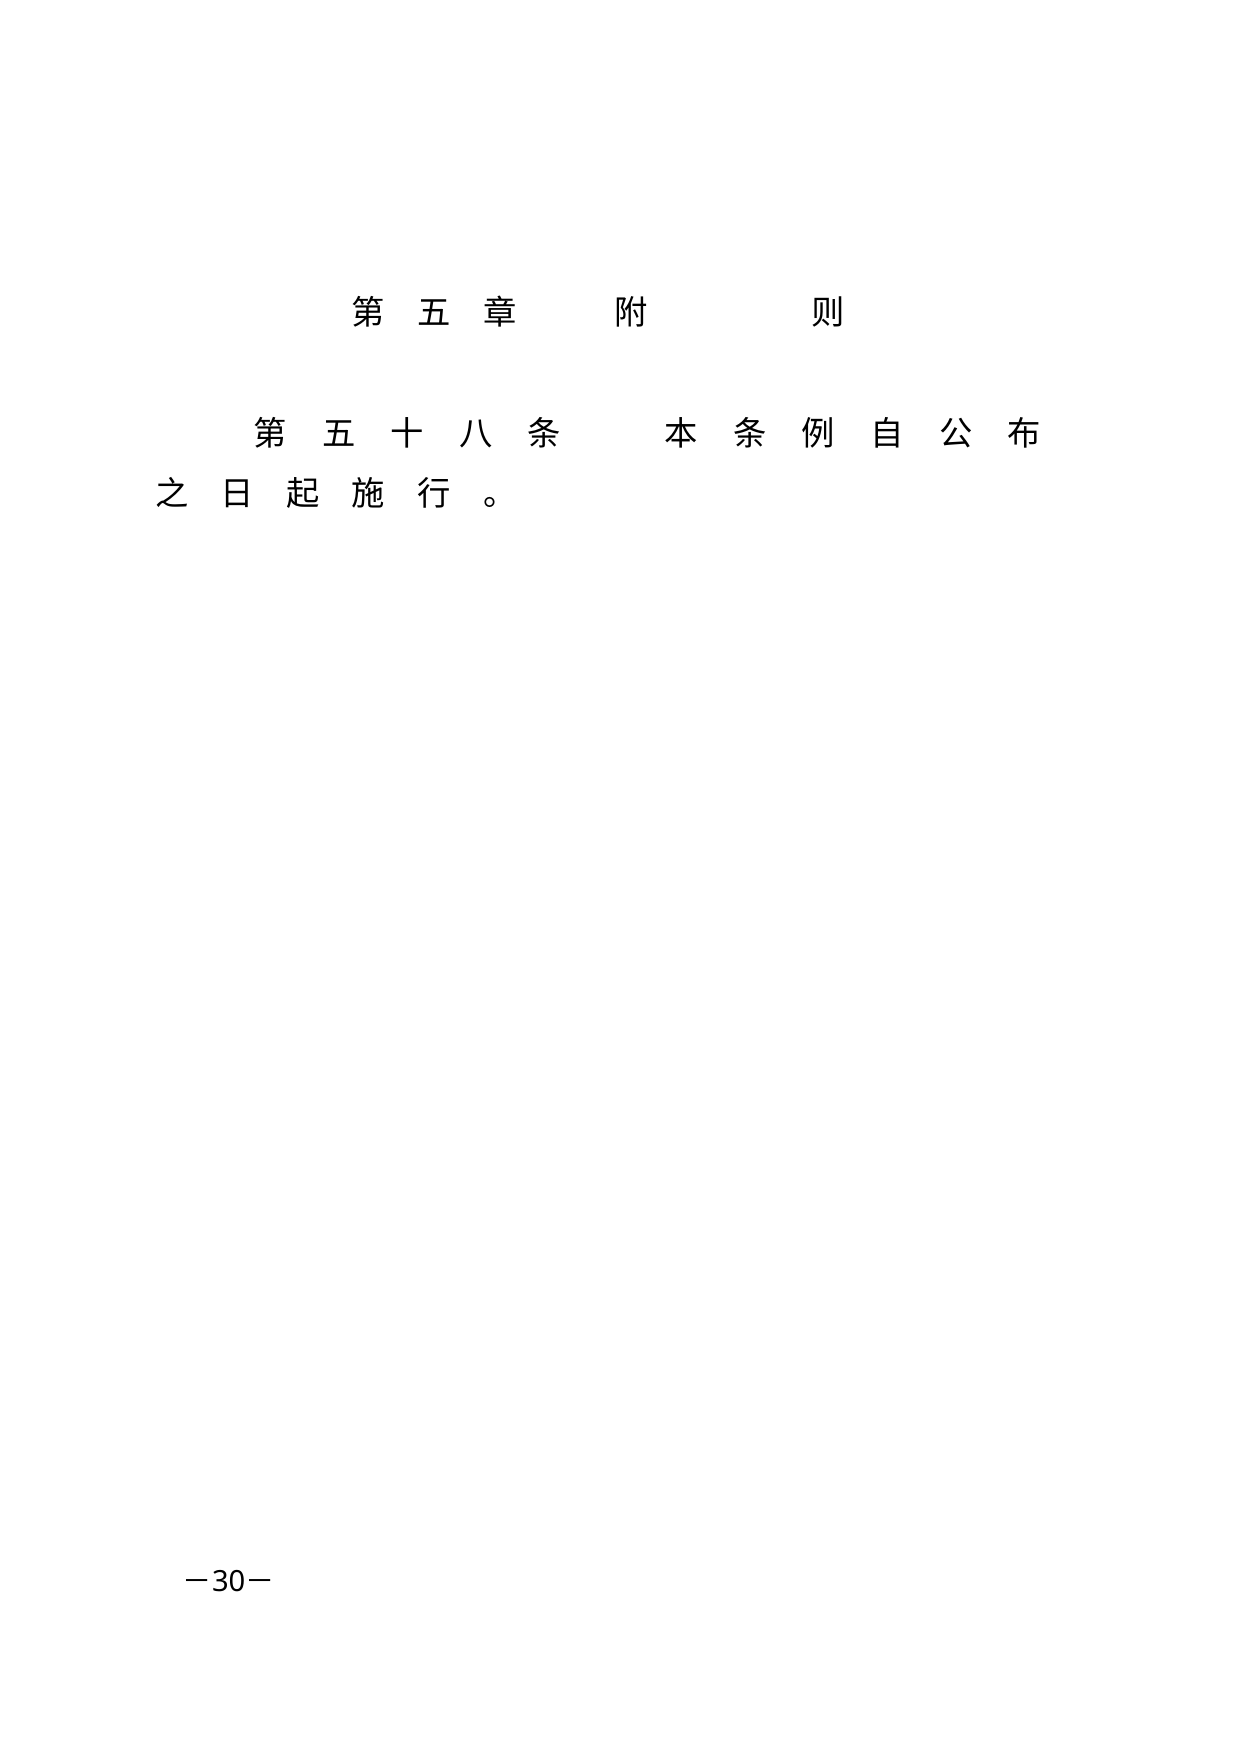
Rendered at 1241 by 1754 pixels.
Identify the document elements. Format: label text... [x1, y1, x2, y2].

text 第五十八条 本条例自公布之日起施行。 [155, 400, 1073, 521]
text 第五章 附 则 [155, 280, 1073, 340]
